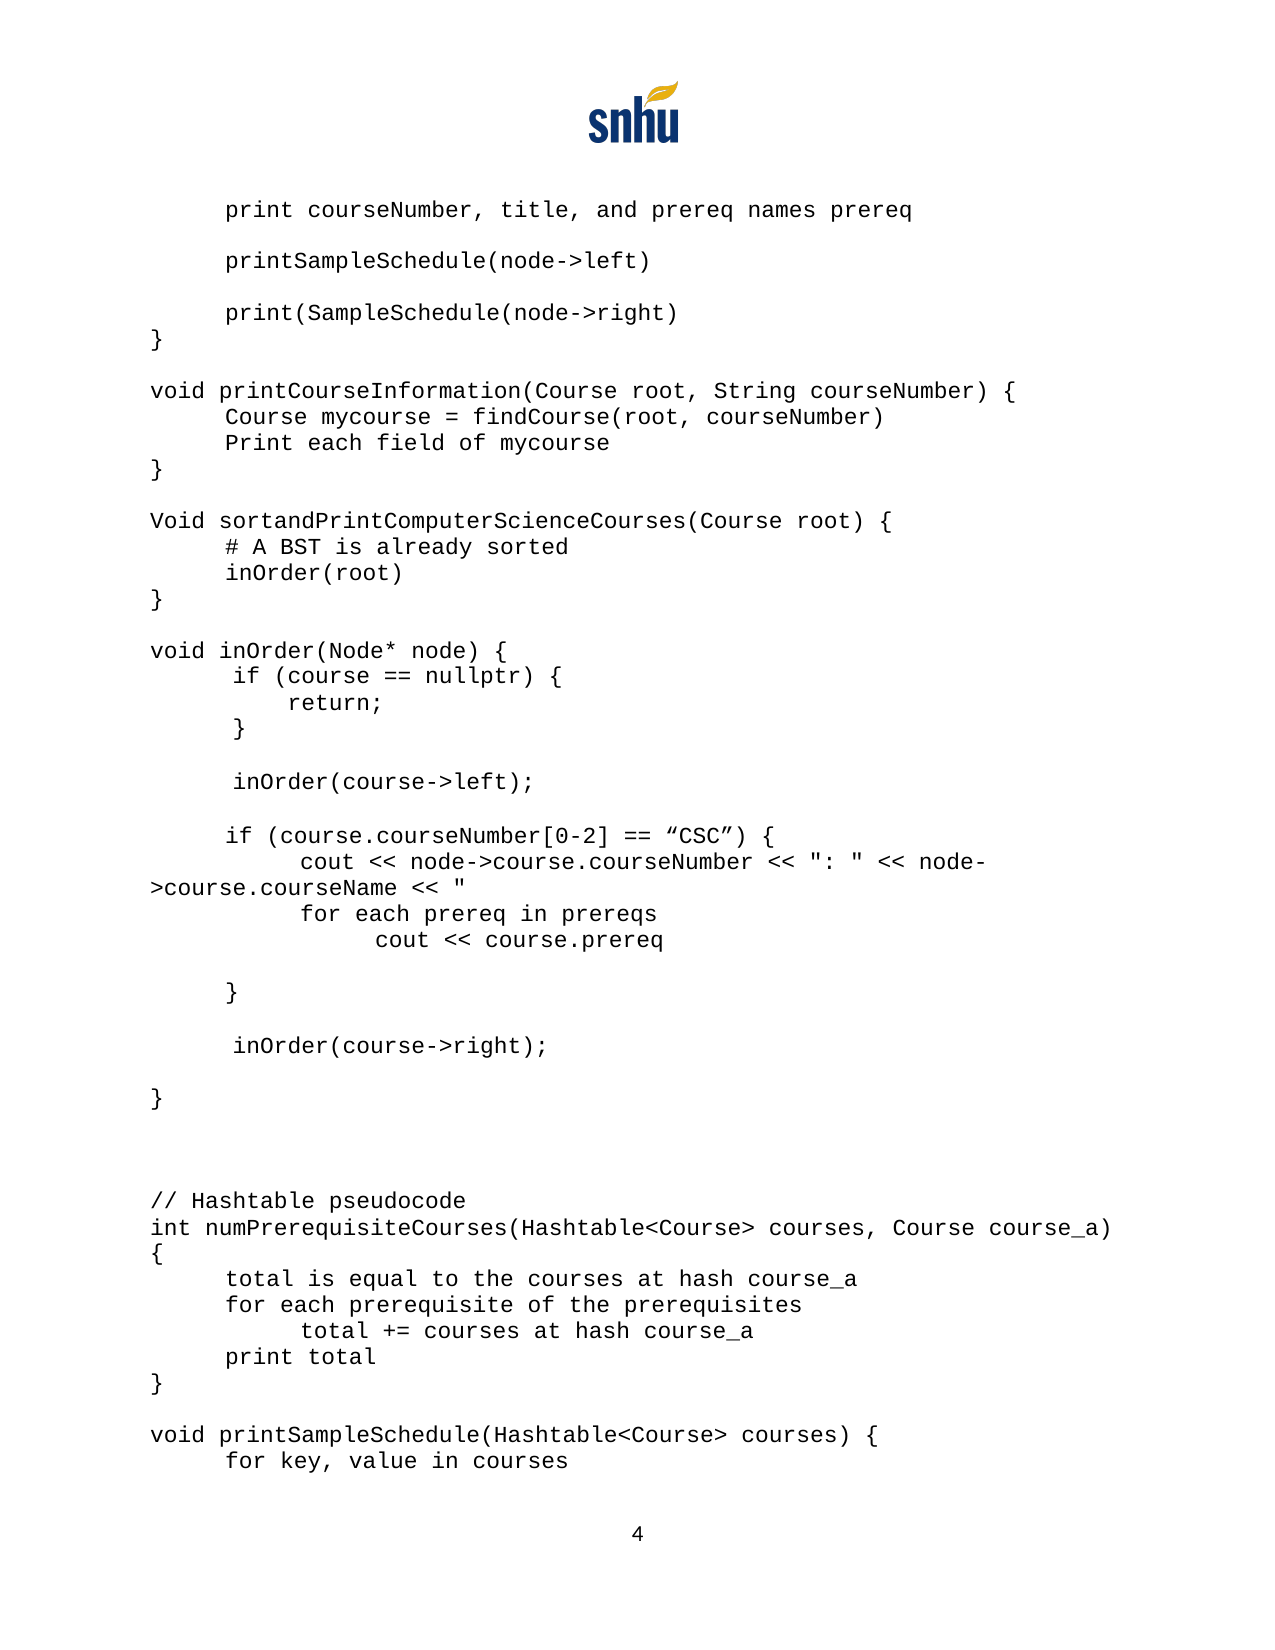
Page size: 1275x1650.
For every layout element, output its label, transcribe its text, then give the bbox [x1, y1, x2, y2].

text inOrder(root) [150, 561, 1125, 587]
text Course mycourse = findCourse(root, courseNumber) [150, 406, 1125, 431]
text void printSampleSchedule(Hashtable<Course> courses) { [150, 1423, 1125, 1449]
text print courseNumber, title, and prereq names prereq [150, 198, 1125, 224]
picture [568, 75, 707, 152]
text for each prerequisite of the prerequisites [150, 1294, 1125, 1319]
text total is equal to the courses at hash course_a [150, 1268, 1125, 1294]
text } [150, 1086, 1125, 1112]
text inOrder(course->left); [150, 771, 1125, 797]
text inOrder(course->right); [150, 1034, 1125, 1060]
text void inOrder(Node* node) { [150, 639, 1125, 665]
text int numPrerequisiteCourses(Hashtable<Course> courses, Course course_a) { [150, 1216, 1125, 1268]
text if (course.courseNumber[0-2] == “CSC”) { [150, 825, 1125, 851]
text } [150, 717, 1125, 743]
text cout << course.prereq [150, 928, 1125, 954]
text } [150, 980, 1125, 1006]
text } [150, 1371, 1125, 1397]
text for key, value in courses [150, 1449, 1125, 1475]
text Print each field of mycourse [150, 431, 1125, 457]
text // Hashtable pseudocode [150, 1190, 1125, 1216]
text } [150, 587, 1125, 613]
text # A BST is already sorted [150, 535, 1125, 561]
text } [150, 328, 1125, 354]
text cout << node->course.courseNumber << ": " << node->course.courseName << " [150, 851, 1125, 902]
text for each prereq in prereqs [150, 902, 1125, 928]
text void printCourseInformation(Course root, String courseNumber) { [150, 379, 1125, 406]
text return; [150, 691, 1125, 717]
text if (course == nullptr) { [150, 665, 1125, 691]
text print(SampleSchedule(node->right) [150, 302, 1125, 328]
text } [150, 457, 1125, 483]
text printSampleSchedule(node->left) [150, 250, 1125, 276]
text Void sortandPrintComputerScienceCourses(Course root) { [150, 509, 1125, 535]
text print total [150, 1346, 1125, 1371]
text total += courses at hash course_a [150, 1319, 1125, 1346]
